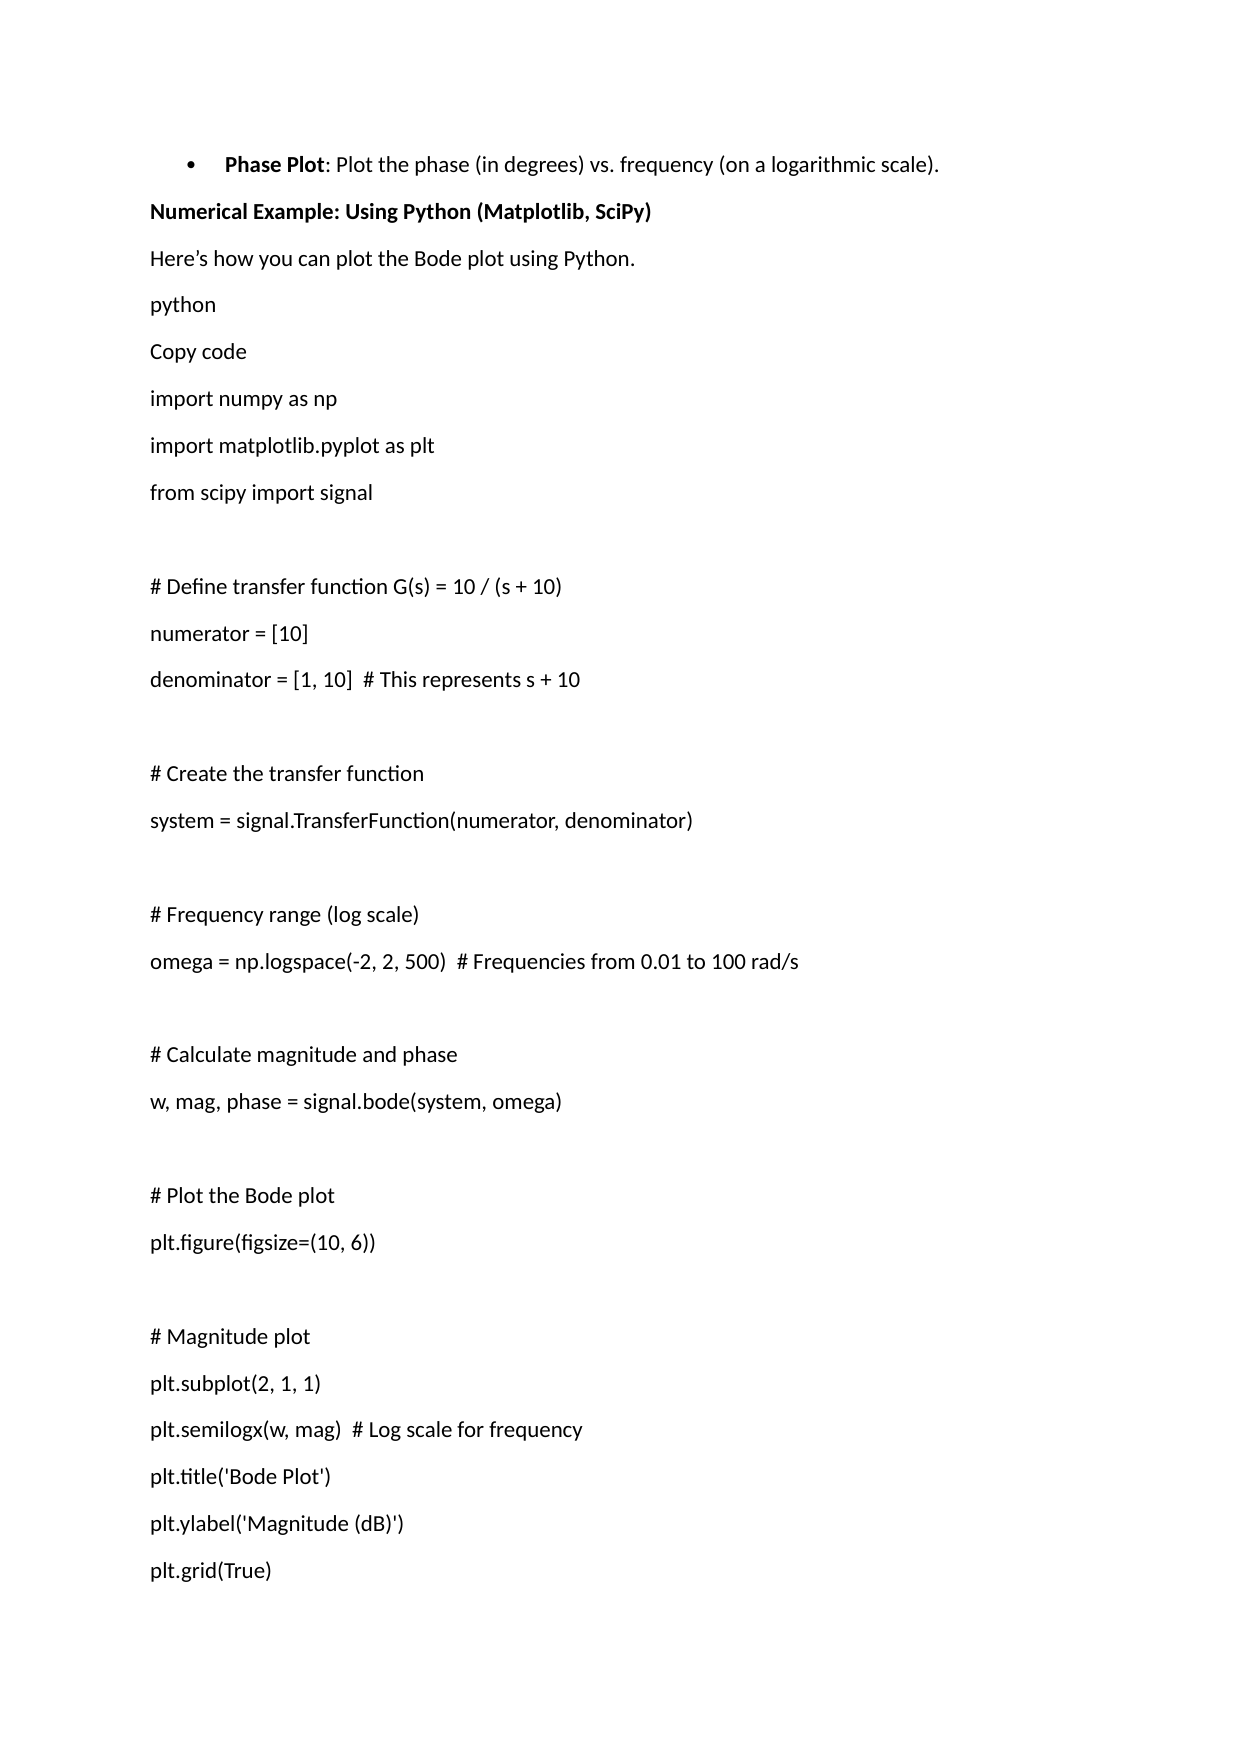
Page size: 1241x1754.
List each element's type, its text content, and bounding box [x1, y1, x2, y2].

text import matplotlib.pyplot as plt [150, 431, 1090, 459]
text Here’s how you can plot the Bode plot using Python. [150, 244, 1090, 272]
text # Plot the Bode plot [150, 1181, 1090, 1209]
text # Create the transfer function [150, 759, 1090, 787]
text numerator = [10] [150, 619, 1090, 647]
text plt.figure(figsize=(10, 6)) [150, 1228, 1090, 1256]
text w, mag, phase = signal.bode(system, omega) [150, 1087, 1090, 1116]
text from scipy import signal [150, 478, 1090, 506]
text plt.title('Bode Plot') [150, 1462, 1090, 1491]
text import numpy as np [150, 384, 1090, 412]
text plt.subplot(2, 1, 1) [150, 1369, 1090, 1397]
text # Define transfer function G(s) = 10 / (s + 10) [150, 572, 1090, 600]
text system = signal.TransferFunction(numerator, denominator) [150, 806, 1090, 834]
text Numerical Example: Using Python (Matplotlib, SciPy) [150, 197, 1090, 225]
text # Magnitude plot [150, 1322, 1090, 1350]
text python [150, 291, 1090, 319]
text Copy code [150, 337, 1090, 366]
text plt.ylabel('Magnitude (dB)') [150, 1509, 1090, 1537]
text # Frequency range (log scale) [150, 900, 1090, 928]
text plt.grid(True) [150, 1556, 1090, 1584]
text plt.semilogx(w, mag) # Log scale for frequency [150, 1416, 1090, 1444]
text omega = np.logspace(-2, 2, 500) # Frequencies from 0.01 to 100 rad/s [150, 947, 1090, 975]
text denominator = [1, 10] # This represents s + 10 [150, 666, 1090, 694]
text # Calculate magnitude and phase [150, 1041, 1090, 1069]
list Phase Plot: Plot the phase (in degrees) vs. frequency (on a logarithmic scale). [187, 150, 1090, 178]
